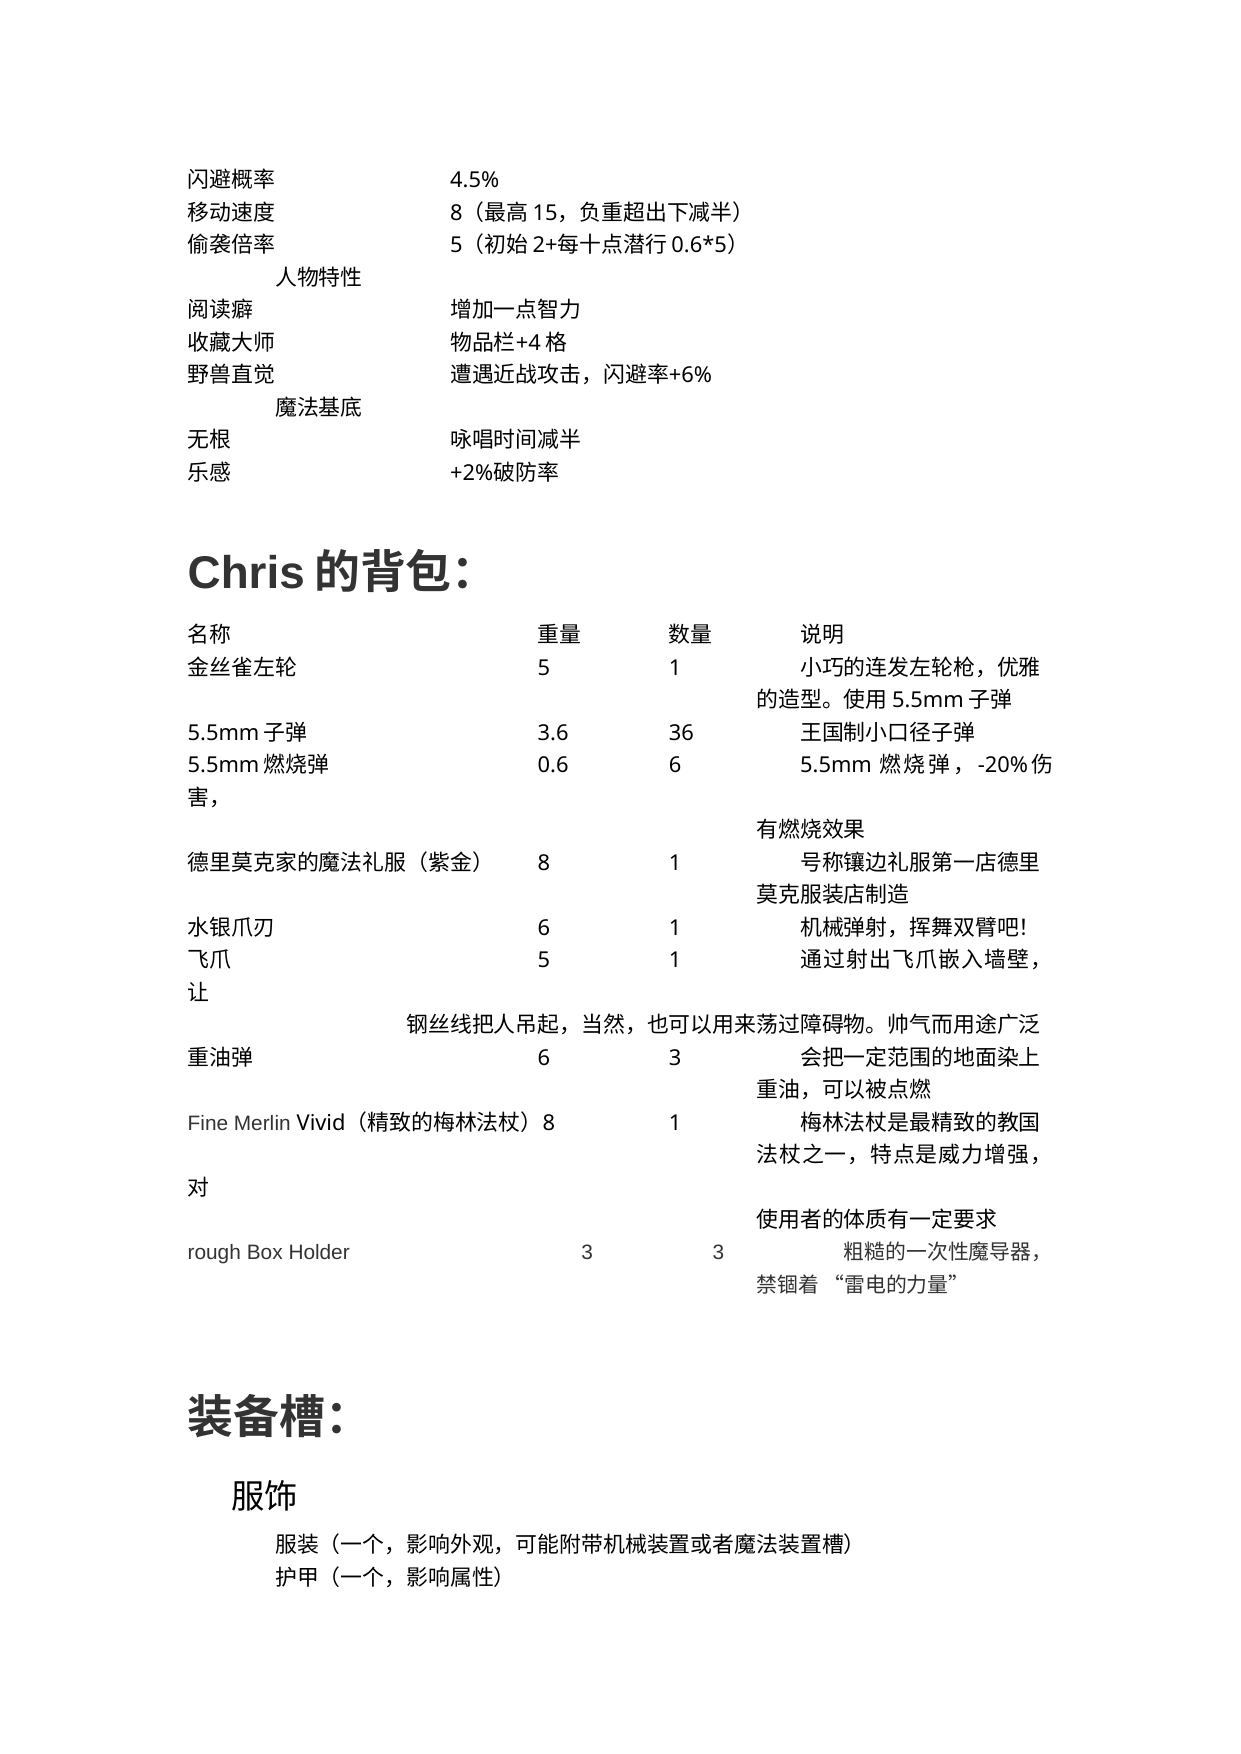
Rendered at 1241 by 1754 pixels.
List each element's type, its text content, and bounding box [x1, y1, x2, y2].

text 德里莫克家的魔法礼服（紫金） 8 1 号称镶边礼服第一店德里 [187, 844, 1053, 877]
text 阅读癖 增加一点智力 [187, 292, 1053, 324]
text 5.5mm子弹 3.6 36 王国制小口径子弹 [187, 714, 1053, 747]
text 偷袭倍率 5（初始2+每十点潜行0.6*5） [187, 227, 1053, 259]
text 有燃烧效果 [187, 812, 1053, 844]
text 禁锢着 “雷电的力量” [187, 1267, 1053, 1299]
text rough Box Holder 3 3 粗糙的一次性魔导器， [187, 1234, 1053, 1267]
text 人物特性 [187, 259, 1053, 292]
text 名称 重量 数量 说明 [187, 617, 1053, 649]
text 重油，可以被点燃 [712, 1072, 1053, 1104]
text 魔法基底 [187, 389, 1053, 422]
text 乐感 +2%破防率 [187, 454, 1053, 487]
text 闪避概率 4.5% [187, 162, 1053, 194]
text 装备槽： [187, 1364, 1053, 1462]
text 法杖之一，特点是威力增强，对 [187, 1137, 1053, 1202]
text 钢丝线把人吊起，当然，也可以用来荡过障碍物。帅气而用途广泛 [362, 1007, 1053, 1039]
text 野兽直觉 遭遇近战攻击，闪避率+6% [187, 357, 1053, 389]
text 收藏大师 物品栏+4格 [187, 324, 1053, 357]
text 金丝雀左轮 5 1 小巧的连发左轮枪，优雅 [187, 649, 1053, 682]
text 无根 咏唱时间减半 [187, 422, 1053, 454]
text 水银爪刃 6 1 机械弹射，挥舞双臂吧！ [187, 909, 1053, 942]
text 移动速度 8（最高15，负重超出下减半） [187, 194, 1053, 227]
text 莫克服装店制造 [187, 877, 1053, 909]
text 5.5mm燃烧弹 0.6 6 5.5mm燃烧弹，-20%伤害， [187, 747, 1053, 812]
text Fine Merlin Vivid（精致的梅林法杖）8 1 梅林法杖是最精致的教国 [187, 1104, 1053, 1137]
text 飞爪 5 1 通过射出飞爪嵌入墙壁，让 [187, 942, 1053, 1007]
text 服装（一个，影响外观，可能附带机械装置或者魔法装置槽） [231, 1527, 1053, 1559]
text Chris的背包： [187, 519, 1053, 617]
text 服饰 [187, 1462, 1053, 1527]
text 使用者的体质有一定要求 [187, 1202, 1053, 1234]
text 重油弹 6 3 会把一定范围的地面染上 [187, 1039, 1053, 1072]
text 的造型。使用5.5mm子弹 [187, 682, 1053, 714]
text 护甲（一个，影响属性） [231, 1559, 1053, 1592]
